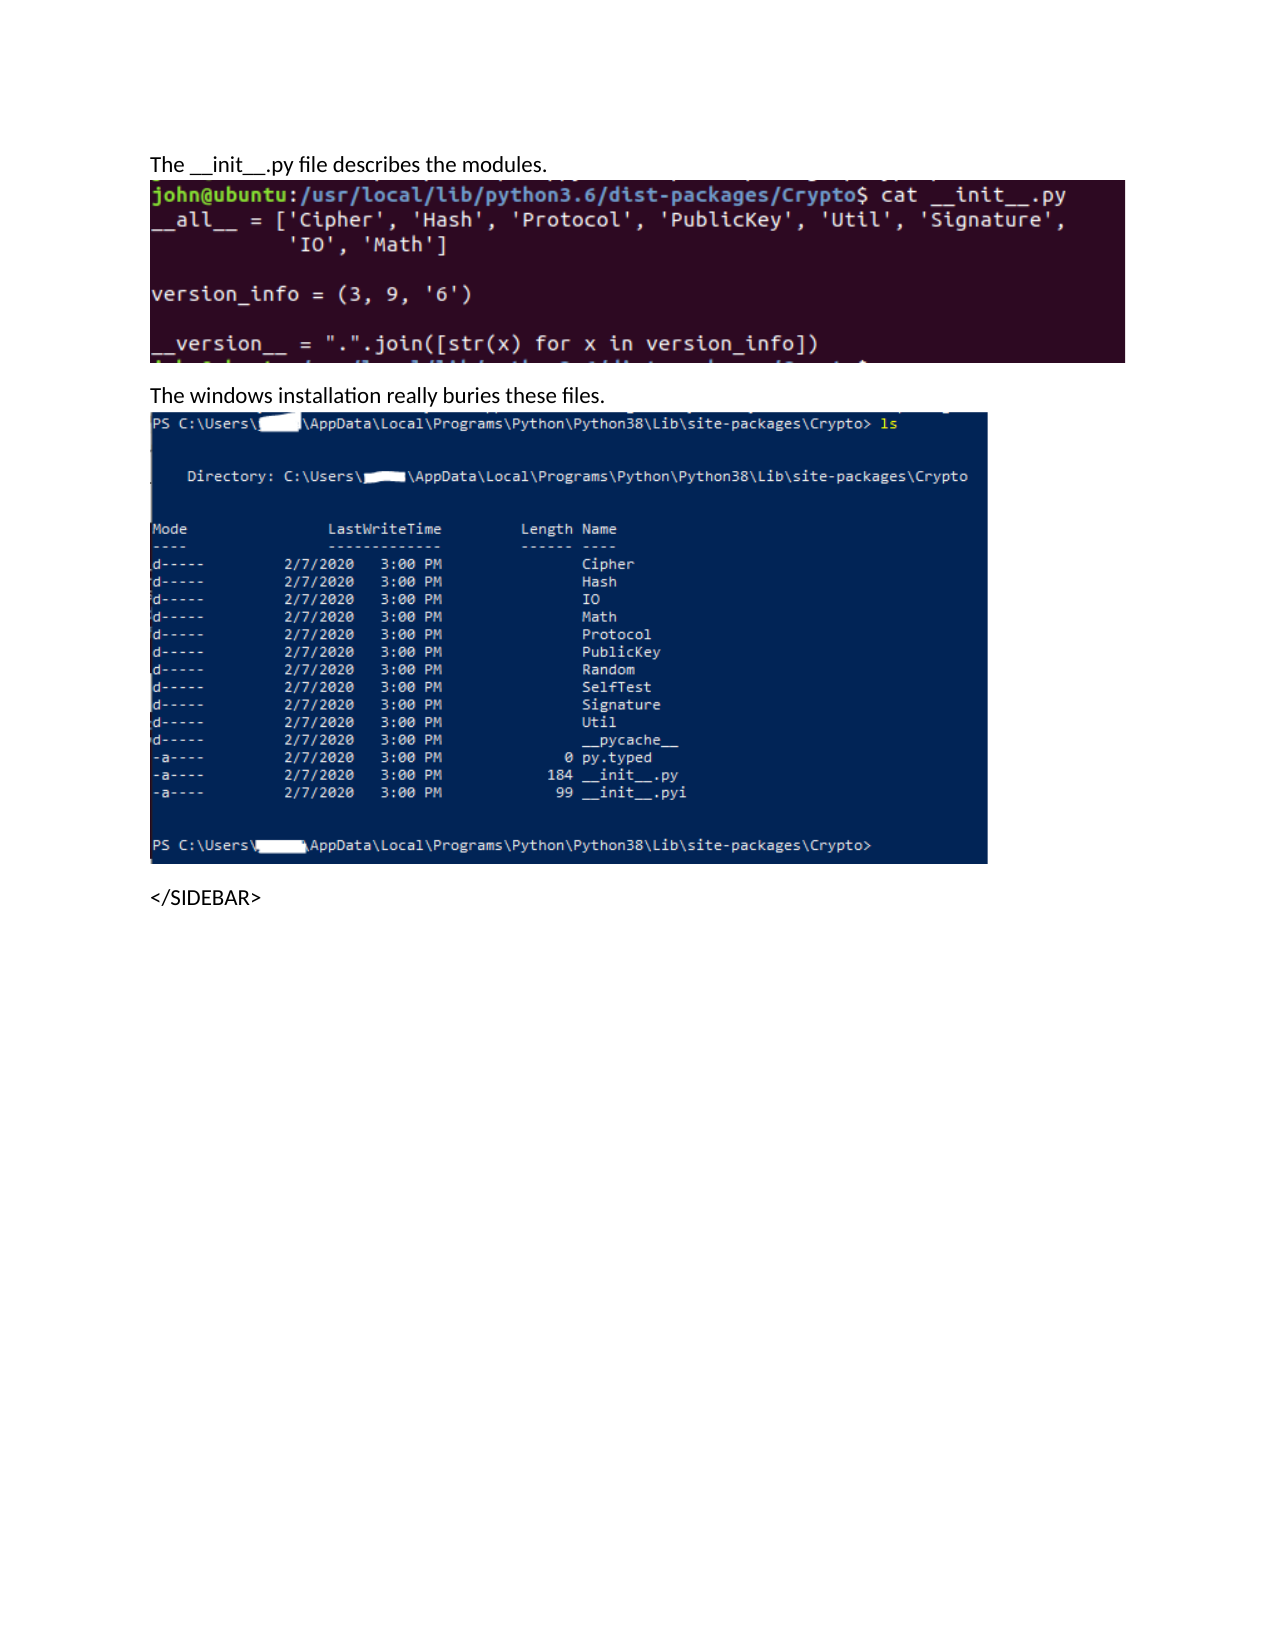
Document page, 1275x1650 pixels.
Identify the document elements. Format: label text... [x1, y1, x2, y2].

picture [150, 411, 988, 864]
picture [150, 180, 1125, 363]
text The __init__.py file describes the modules. [150, 150, 1125, 180]
text </SIDEBAR> [150, 883, 1125, 911]
